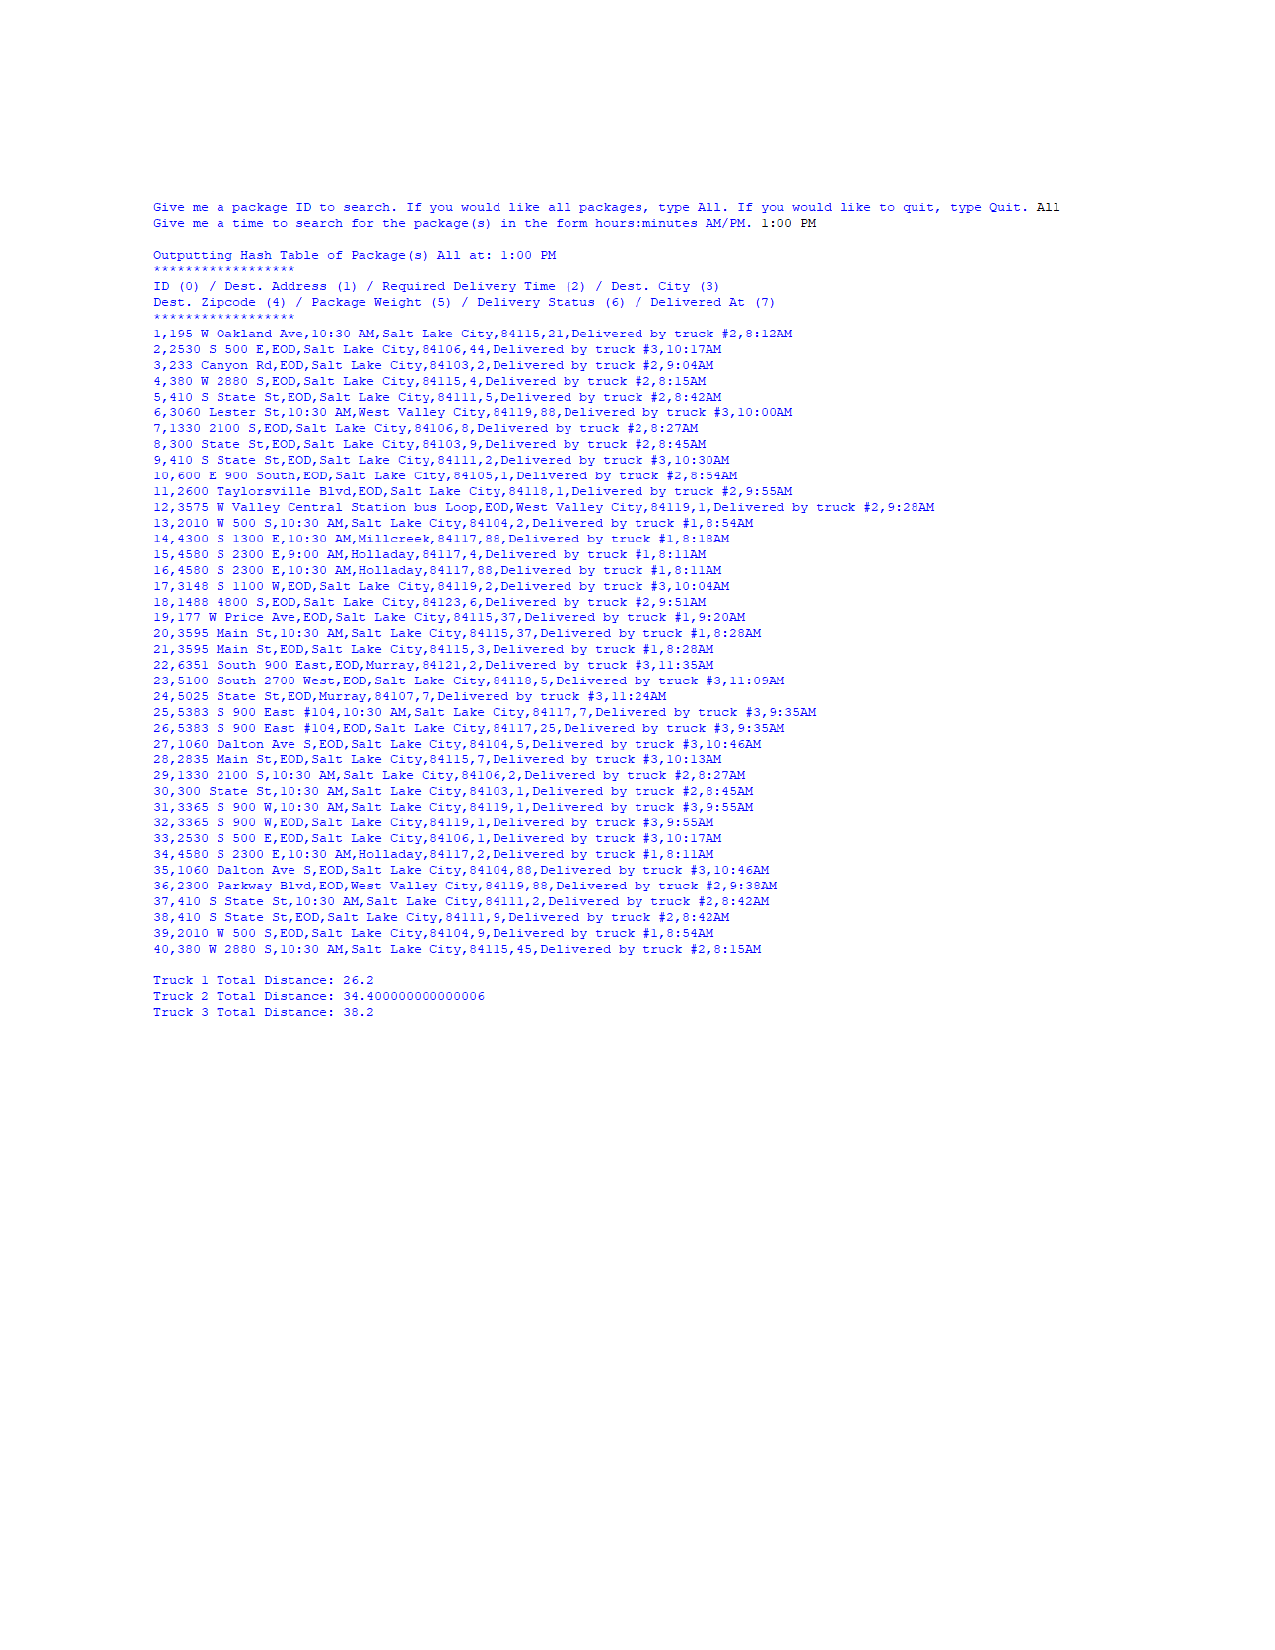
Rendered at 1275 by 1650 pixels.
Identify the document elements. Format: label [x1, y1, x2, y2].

picture [150, 196, 1125, 1026]
